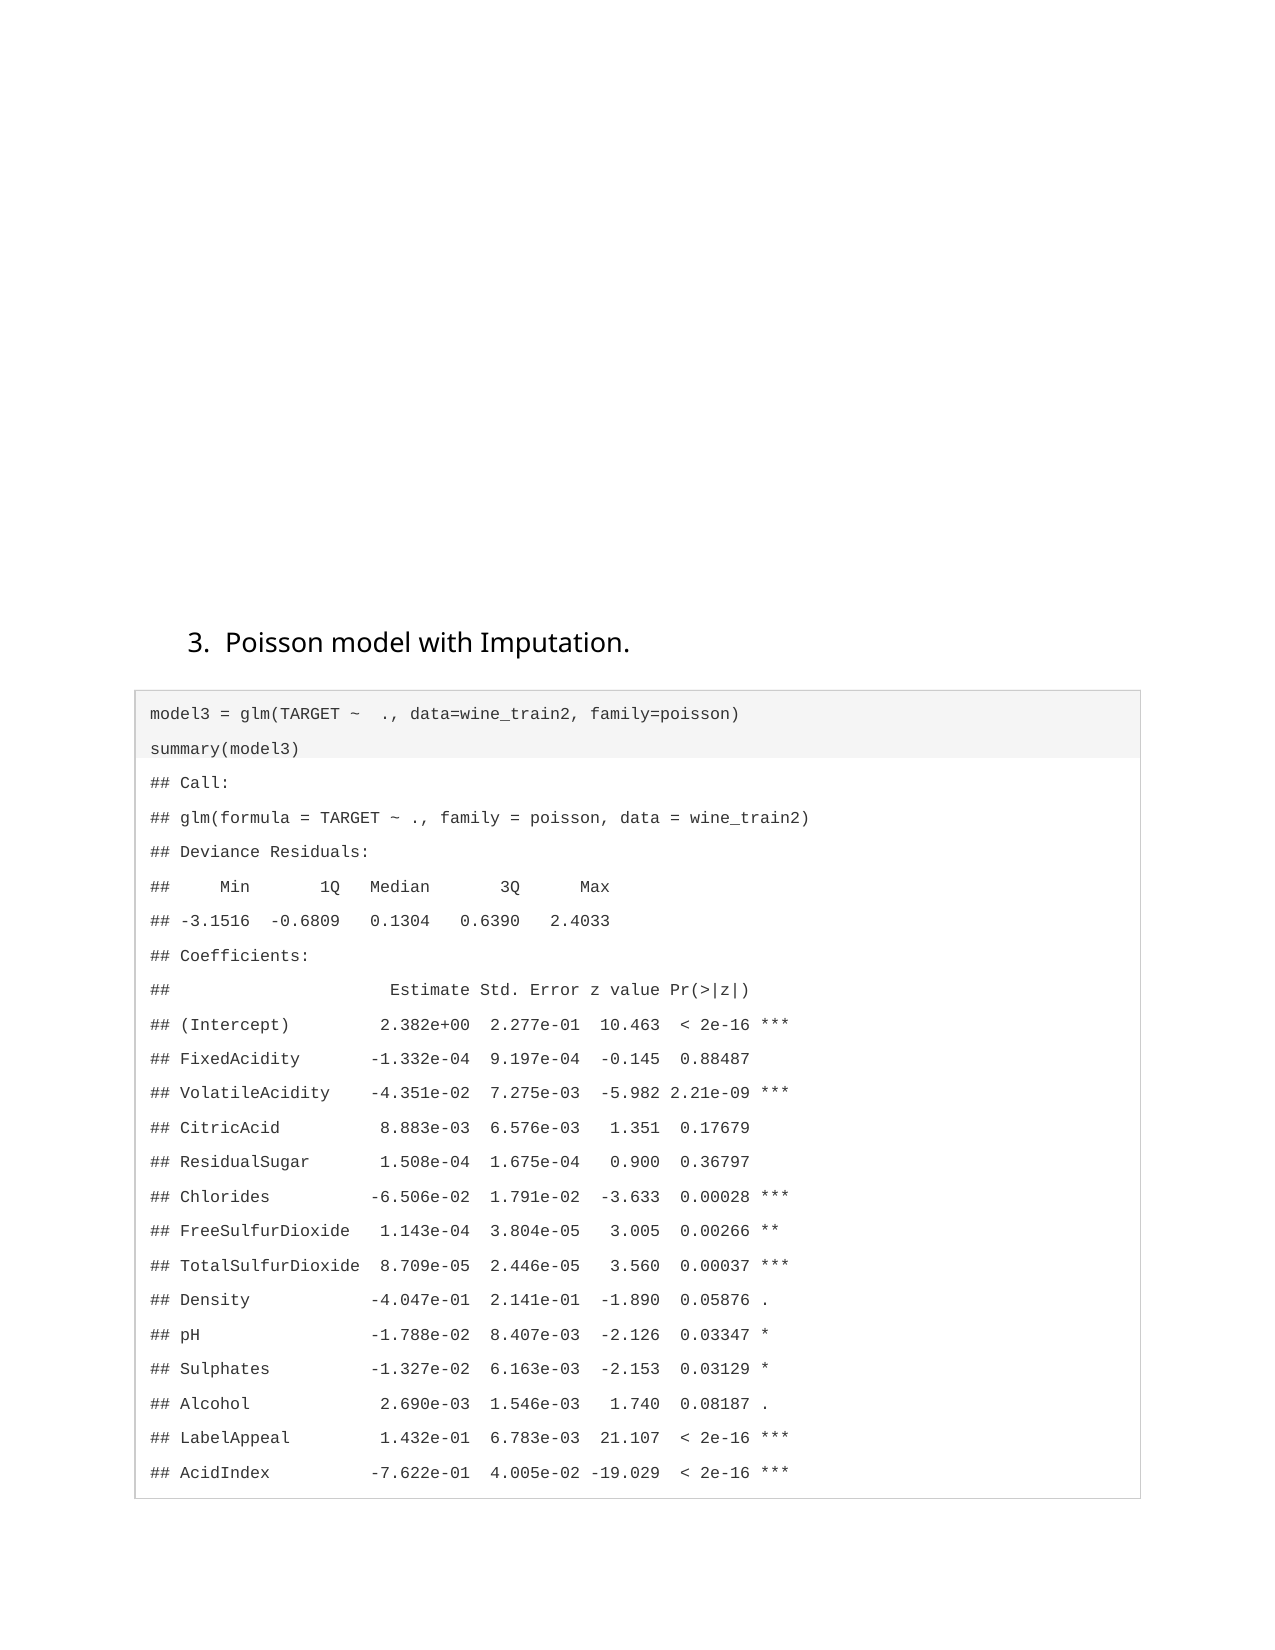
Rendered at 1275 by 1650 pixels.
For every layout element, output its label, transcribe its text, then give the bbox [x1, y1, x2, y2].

text ## Estimate Std. Error z value Pr(>|z|) [136, 965, 1140, 1000]
list Poisson model with Imputation. [187, 623, 1125, 660]
text ## AcidIndex -7.622e-01 4.005e-02 -19.029 < 2e-16 *** [136, 1448, 1140, 1498]
text ## LabelAppeal 1.432e-01 6.783e-03 21.107 < 2e-16 *** [136, 1414, 1140, 1448]
text ## ResidualSugar 1.508e-04 1.675e-04 0.900 0.36797 [136, 1138, 1140, 1172]
text ## -3.1516 -0.6809 0.1304 0.6390 2.4033 [136, 896, 1140, 931]
text ## TotalSulfurDioxide 8.709e-05 2.446e-05 3.560 0.00037 *** [136, 1241, 1140, 1276]
text ## Chlorides -6.506e-02 1.791e-02 -3.633 0.00028 *** [136, 1172, 1140, 1207]
text summary(model3) [136, 724, 1140, 758]
text model3 = glm(TARGET ~ ., data=wine_train2, family=poisson) [136, 691, 1140, 724]
text ## Sulphates -1.327e-02 6.163e-03 -2.153 0.03129 * [136, 1345, 1140, 1379]
text ## FreeSulfurDioxide 1.143e-04 3.804e-05 3.005 0.00266 ** [136, 1207, 1140, 1241]
text ## FixedAcidity -1.332e-04 9.197e-04 -0.145 0.88487 [136, 1034, 1140, 1069]
text ## pH -1.788e-02 8.407e-03 -2.126 0.03347 * [136, 1310, 1140, 1345]
text ## glm(formula = TARGET ~ ., family = poisson, data = wine_train2) [136, 793, 1140, 827]
text ## Deviance Residuals: [136, 827, 1140, 862]
text ## CitricAcid 8.883e-03 6.576e-03 1.351 0.17679 [136, 1103, 1140, 1138]
text ## Min 1Q Median 3Q Max [136, 862, 1140, 896]
text ## (Intercept) 2.382e+00 2.277e-01 10.463 < 2e-16 *** [136, 1000, 1140, 1034]
text ## Coefficients: [136, 931, 1140, 965]
text ## VolatileAcidity -4.351e-02 7.275e-03 -5.982 2.21e-09 *** [136, 1069, 1140, 1103]
text ## Alcohol 2.690e-03 1.546e-03 1.740 0.08187 . [136, 1379, 1140, 1414]
text ## Call: [136, 758, 1140, 793]
text ## Density -4.047e-01 2.141e-01 -1.890 0.05876 . [136, 1276, 1140, 1310]
